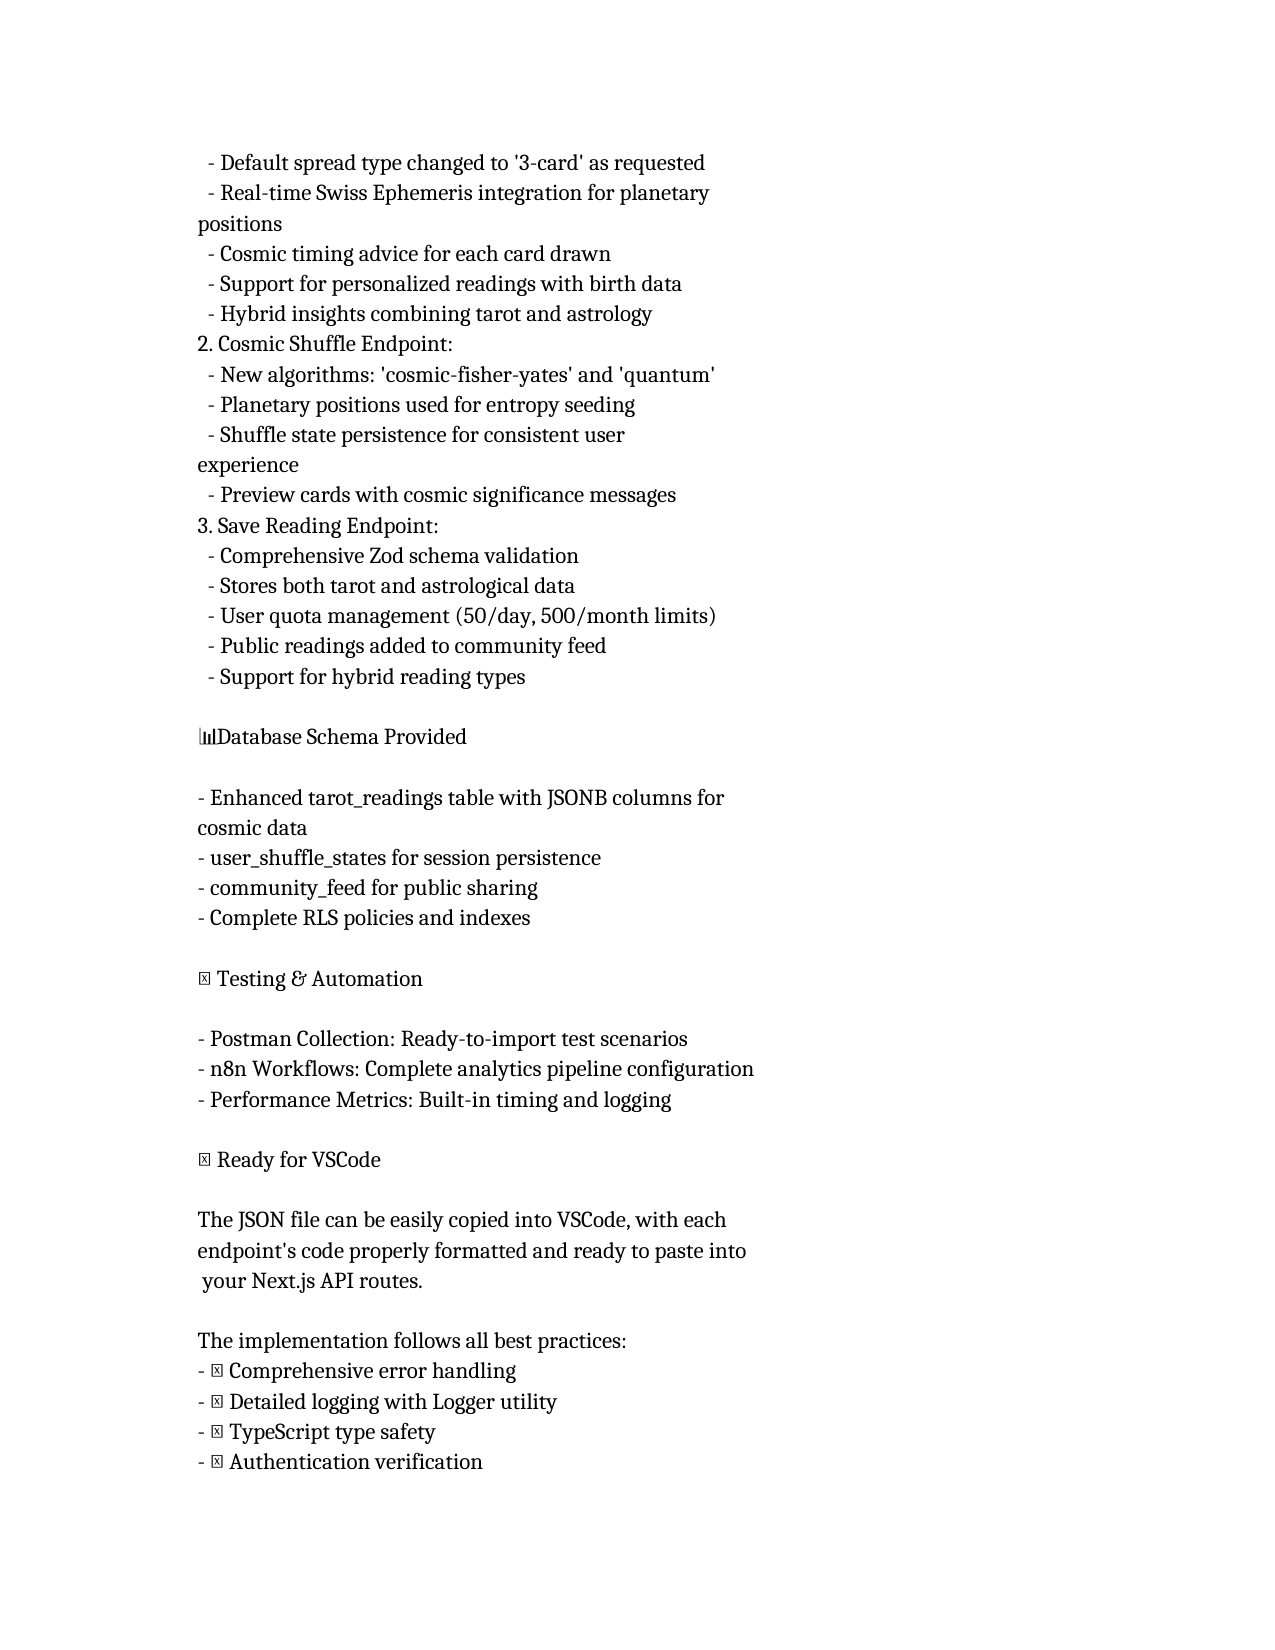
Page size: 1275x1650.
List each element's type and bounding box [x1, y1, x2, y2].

text [187, 150, 1087, 1475]
